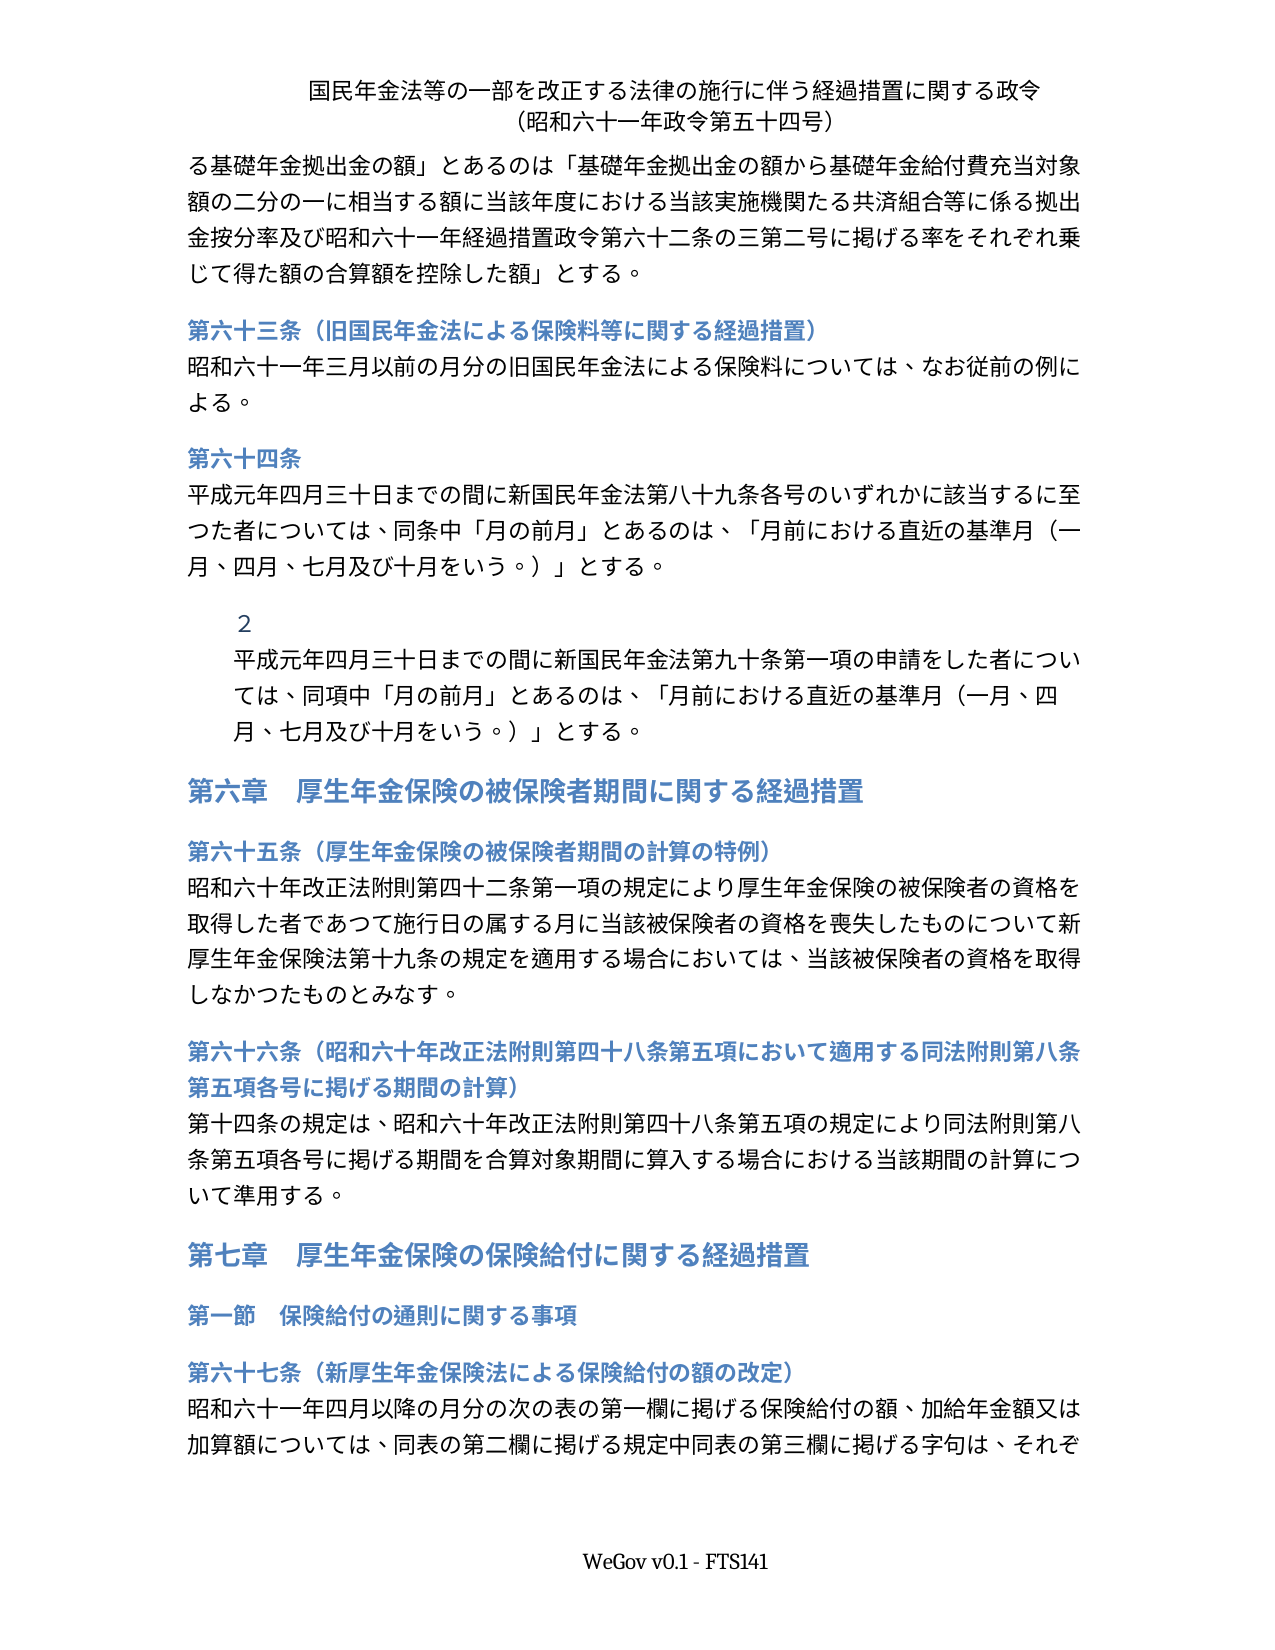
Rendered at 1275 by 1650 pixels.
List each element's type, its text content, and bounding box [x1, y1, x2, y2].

text 平成元年四月三十日までの間に新国民年金法第八十九条各号のいずれかに該当するに至つた者については、同条中「月の前月」とあるのは、「月前における直近の基準月（一月、四月、七月及び十月をいう。）」とする。 [187, 479, 1087, 582]
subtitle 第六十四条 [187, 443, 1087, 474]
subtitle 第六十三条（旧国民年金法による保険料等に関する経過措置） [187, 314, 1087, 346]
text 昭和六十年改正法附則第四十二条第一項の規定により厚生年金保険の被保険者の資格を取得した者であつて施行日の属する月に当該被保険者の資格を喪失したものについて新厚生年金保険法第十九条の規定を適用する場合においては、当該被保険者の資格を取得しなかつたものとみなす。 [187, 872, 1087, 1011]
subtitle ２ [233, 608, 1087, 639]
subtitle 第七章 厚生年金保険の保険給付に関する経過措置 [187, 1237, 1087, 1273]
text 昭和六十一年三月以前の月分の旧国民年金法による保険料については、なお従前の例による。 [187, 351, 1087, 418]
subtitle 第六章 厚生年金保険の被保険者期間に関する経過措置 [187, 772, 1087, 809]
subtitle 第六十七条（新厚生年金保険法による保険給付の額の改定） [187, 1357, 1087, 1388]
subtitle 第六十六条（昭和六十年改正法附則第四十八条第五項において適用する同法附則第八条第五項各号に掲げる期間の計算） [187, 1036, 1087, 1103]
subtitle 第六十五条（厚生年金保険の被保険者期間の計算の特例） [187, 836, 1087, 867]
text 平成元年四月三十日までの間に新国民年金法第九十条第一項の申請をした者については、同項中「月の前月」とあるのは、「月前における直近の基準月（一月、四月、七月及び十月をいう。）」とする。 [233, 644, 1087, 747]
subtitle 第一節 保険給付の通則に関する事項 [187, 1300, 1087, 1331]
text 第十四条の規定は、昭和六十年改正法附則第四十八条第五項の規定により同法附則第八条第五項各号に掲げる期間を合算対象期間に算入する場合における当該期間の計算について準用する。 [187, 1108, 1087, 1211]
